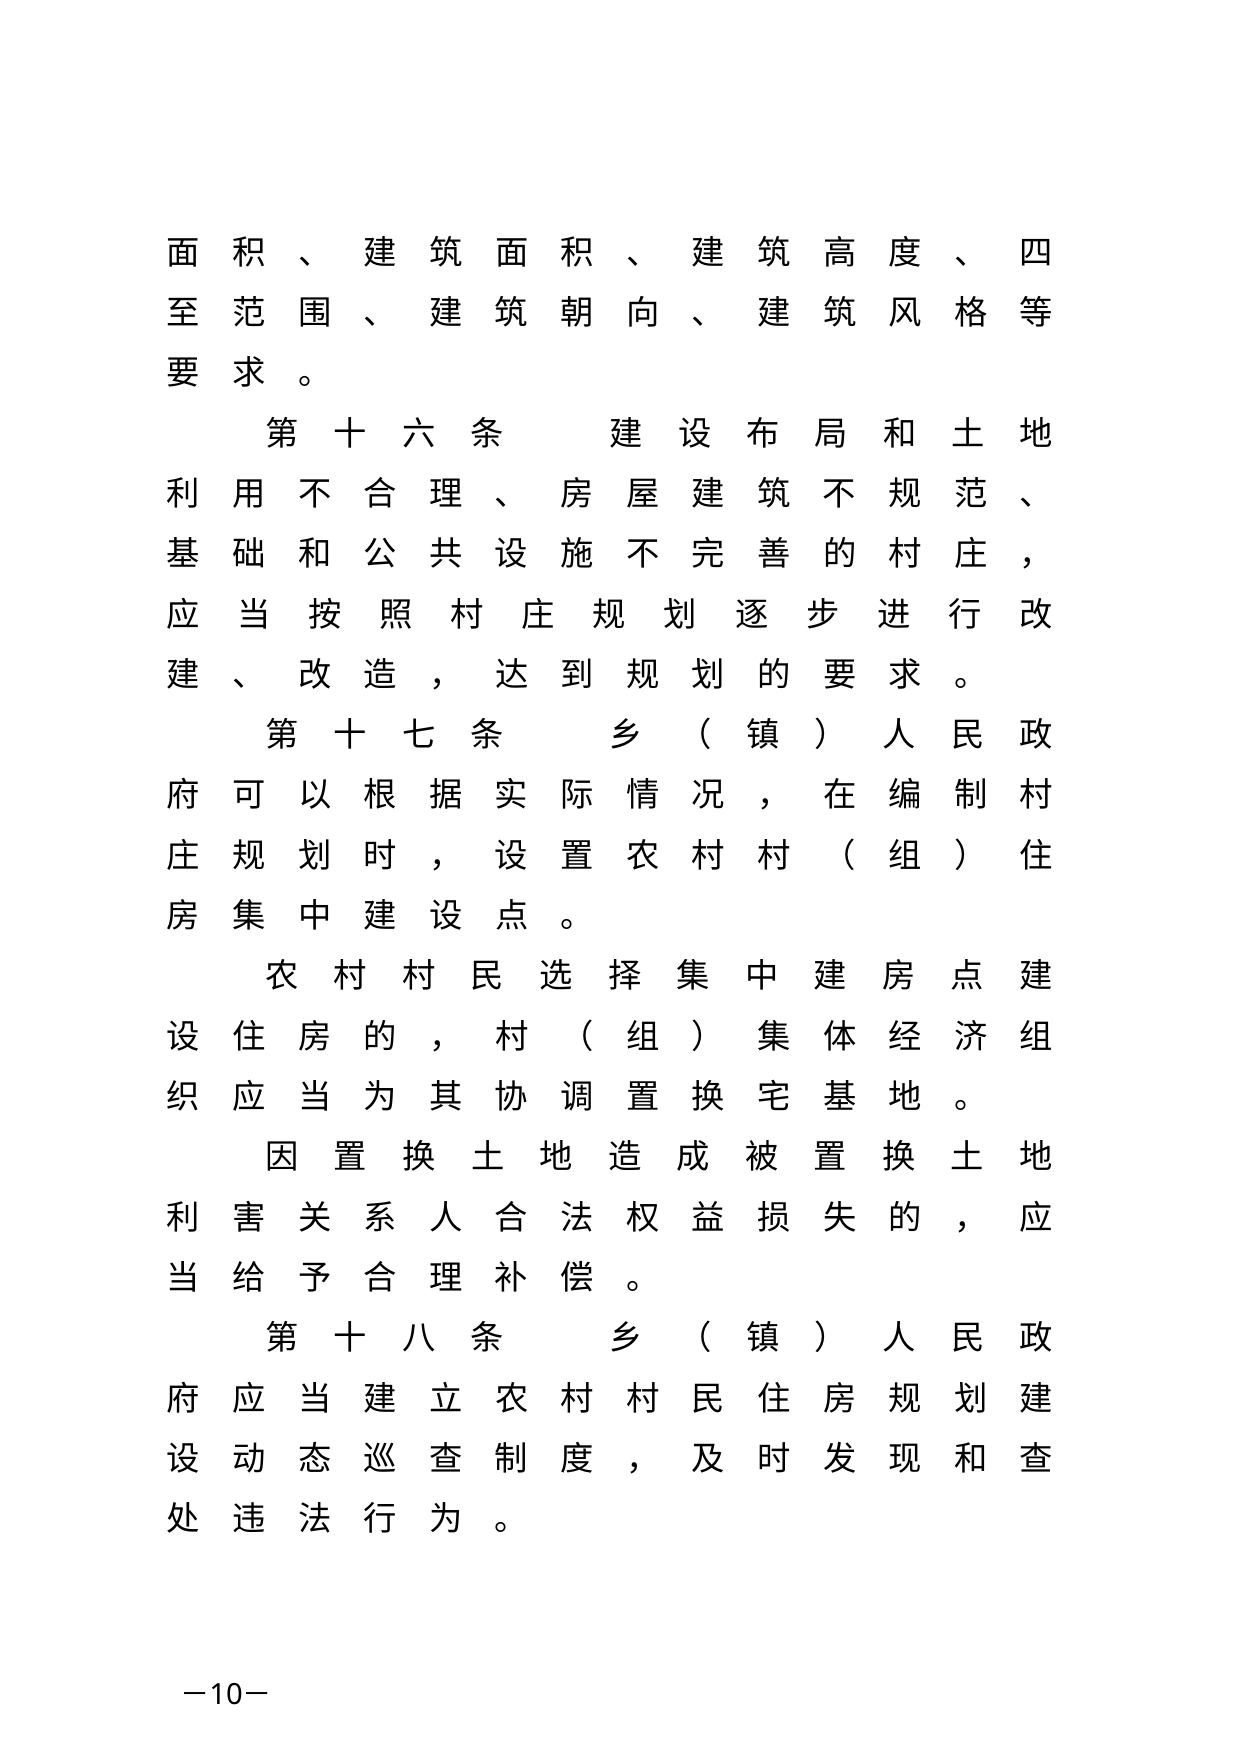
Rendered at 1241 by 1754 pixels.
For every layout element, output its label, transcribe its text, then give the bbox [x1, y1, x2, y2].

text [167, 219, 1085, 400]
text 第十八条 乡（镇）人民政府应当建立农村村民住房规划建设动态巡查制度，及时发现和查处违法行为。 [167, 1305, 1085, 1546]
text 因置换土地造成被置换土地利害关系人合法权益损失的，应当给予合理补偿。 [167, 1124, 1085, 1305]
text 农村村民选择集中建房点建设住房的，村（组）集体经济组织应当为其协调置换宅基地。 [167, 943, 1085, 1124]
text 第十七条 乡（镇）人民政府可以根据实际情况，在编制村庄规划时，设置农村村（组）住房集中建设点。 [167, 702, 1085, 943]
text 第十六条 建设布局和土地利用不合理、房屋建筑不规范、基础和公共设施不完善的村庄，应当按照村庄规划逐步进行改建、改造，达到规划的要求。 [167, 400, 1085, 702]
